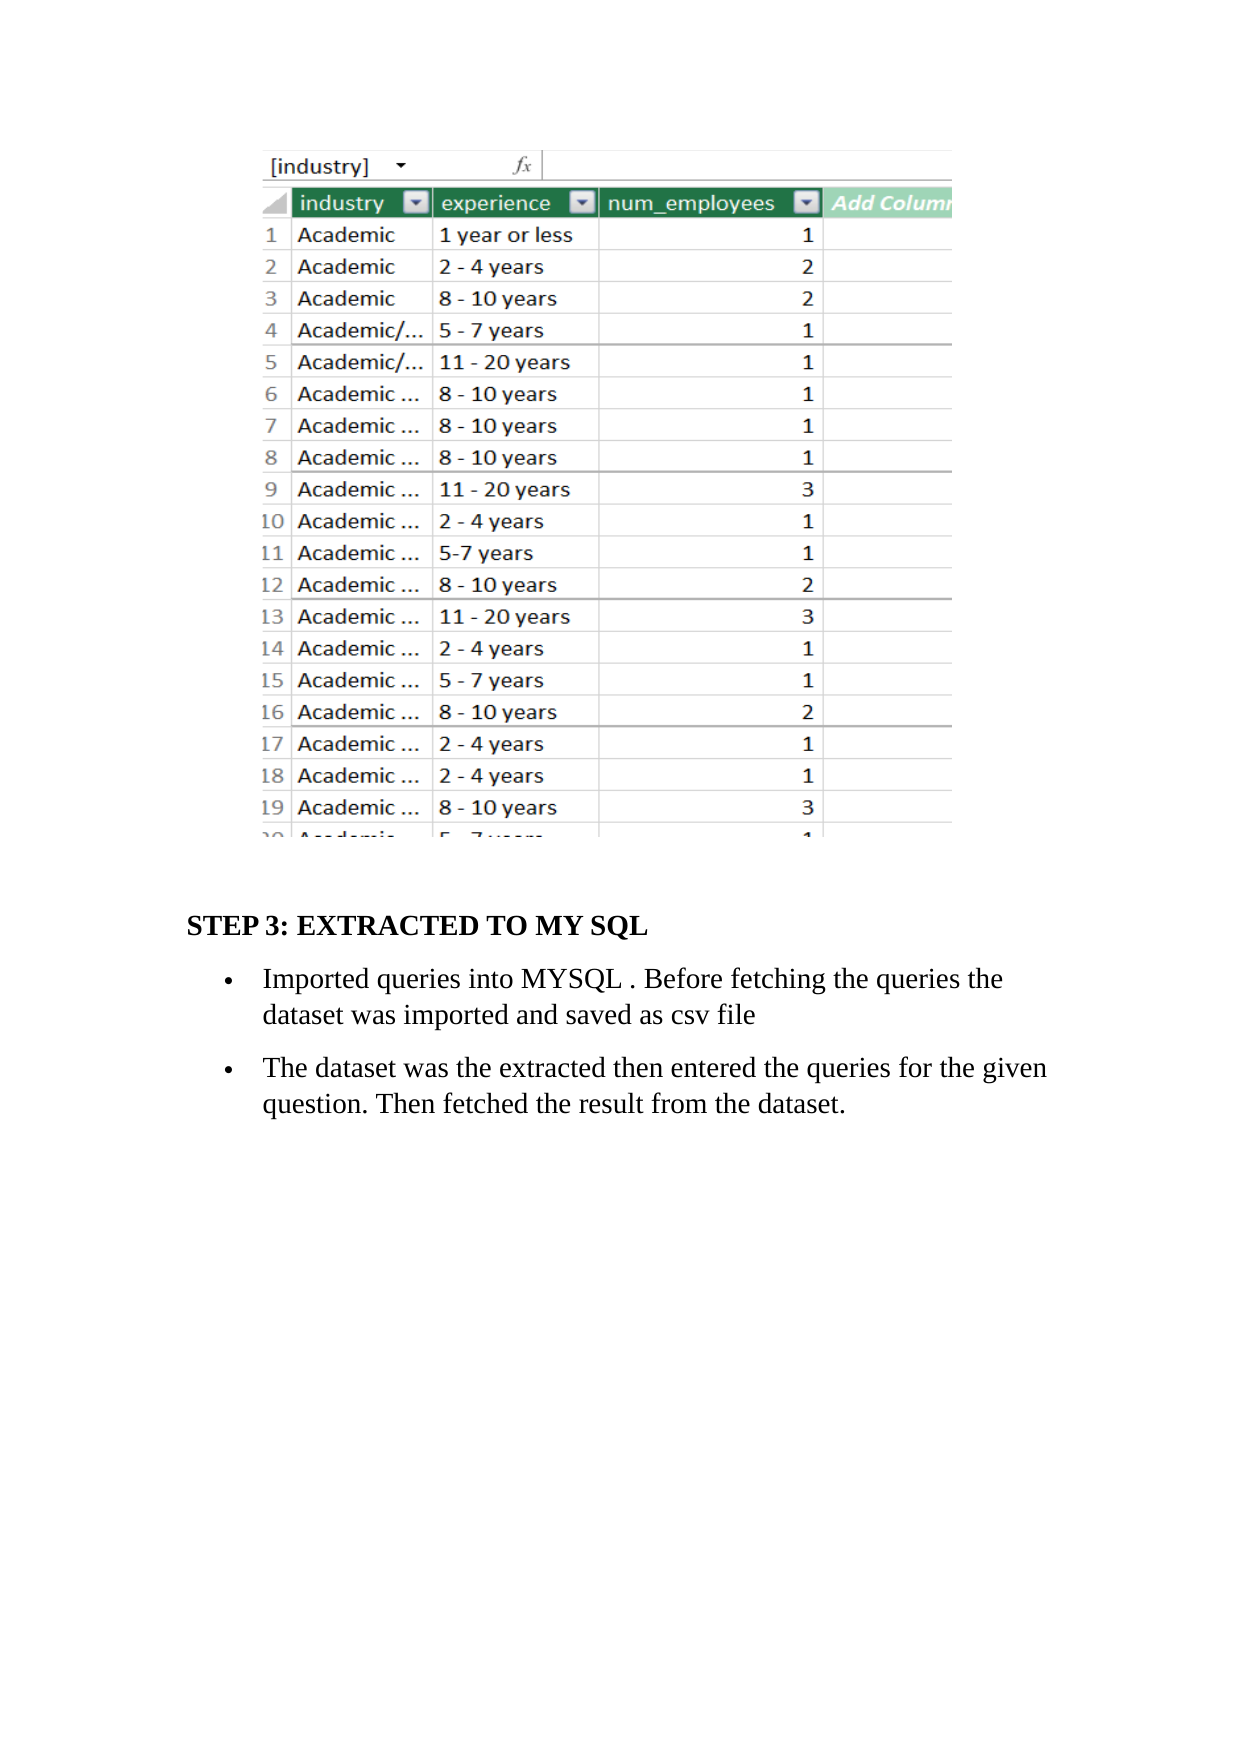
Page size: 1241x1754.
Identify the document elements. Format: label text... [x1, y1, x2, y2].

picture [262, 150, 952, 837]
list The dataset was the extracted then entered the queries for the given question. Then fetched the result from the dataset. [225, 1050, 1090, 1120]
list Imported queries into MYSQL . Before fetching the queries the dataset was imported and saved as csv file [225, 961, 1090, 1031]
text STEP 3: EXTRACTED TO MY SQL [150, 908, 1090, 942]
